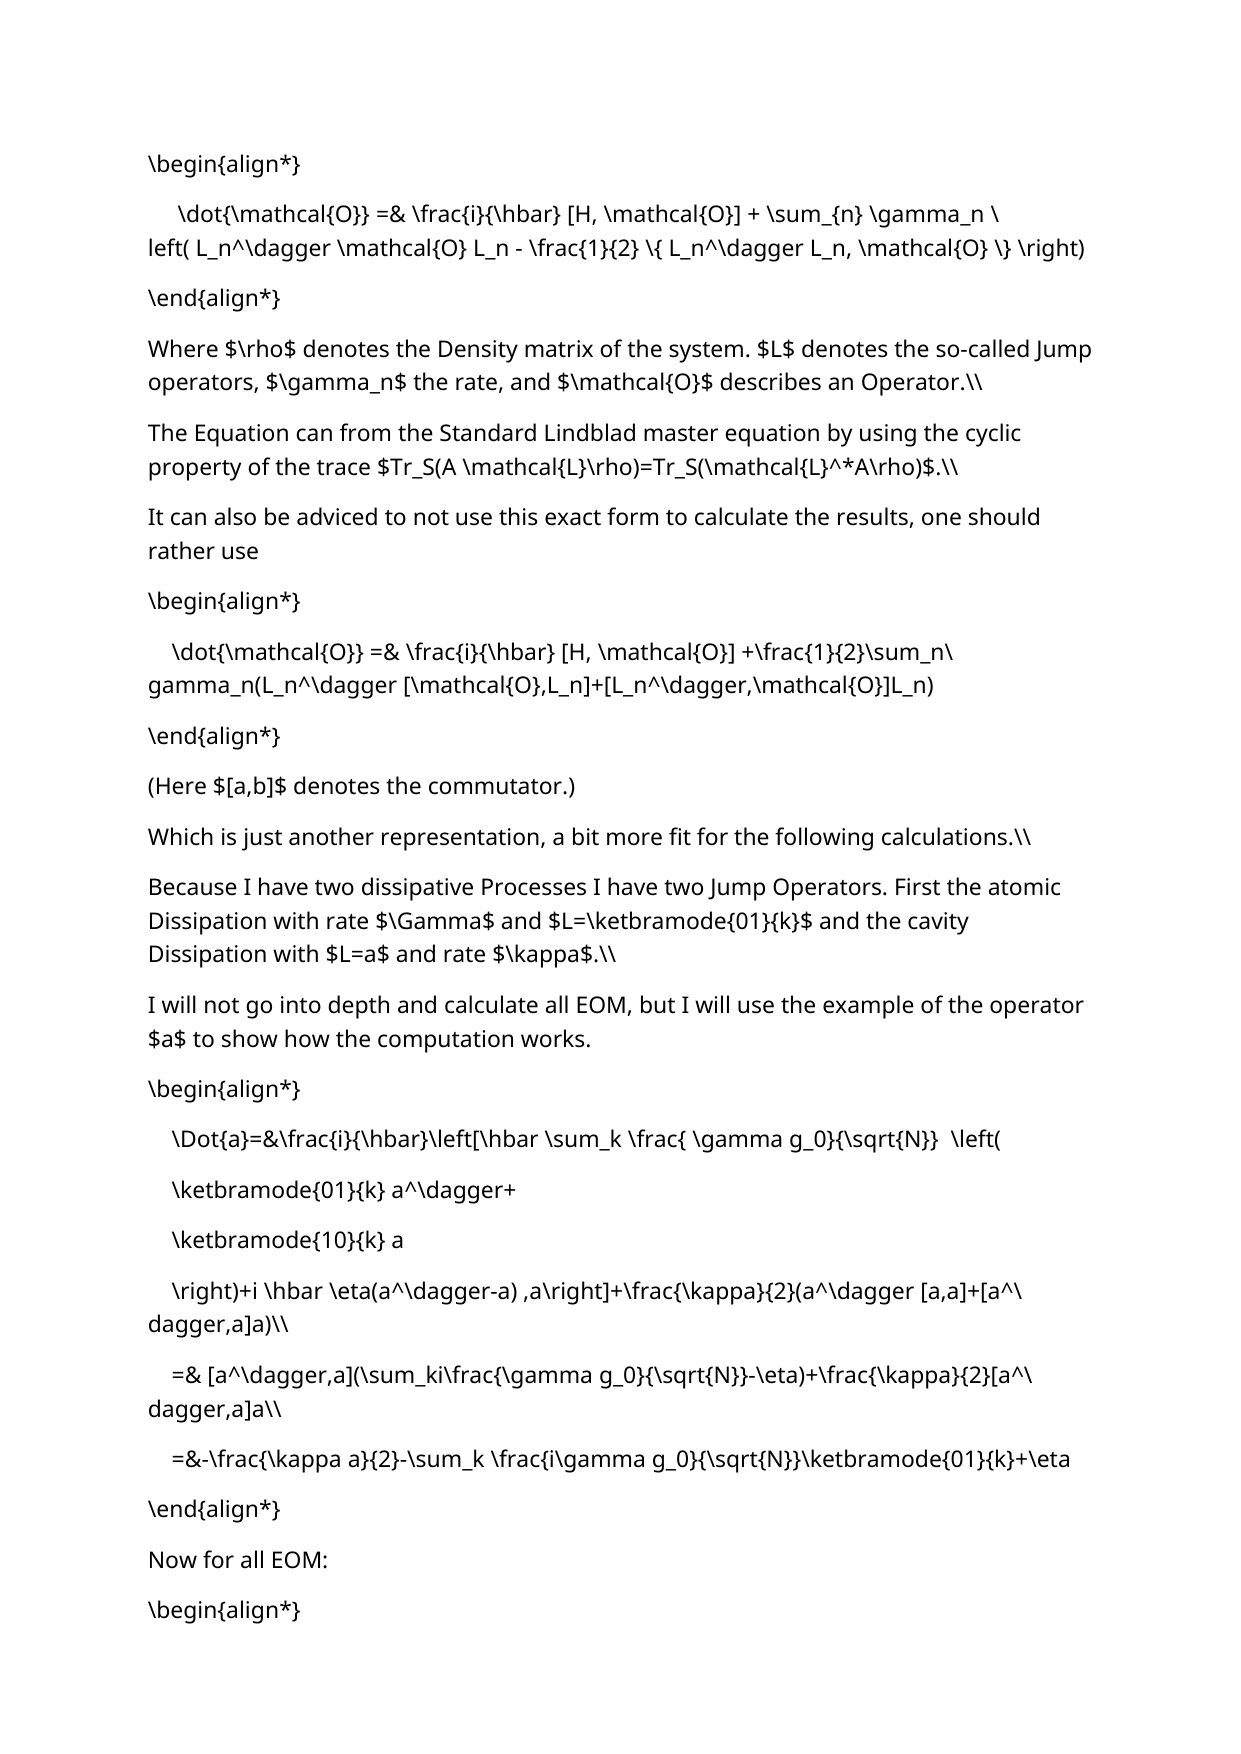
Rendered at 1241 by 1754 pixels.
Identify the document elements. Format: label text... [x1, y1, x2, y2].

text \ketbramode{10}{k} a [148, 1224, 1093, 1256]
text \end{align*} [148, 720, 1093, 751]
text Where $\rho$ denotes the Density matrix of the system. $L$ denotes the so-called Jump operators, $\gamma_n$ the rate, and $\mathcal{O}$ describes an Operator.\\ [148, 333, 1093, 398]
text =&-\frac{\kappa a}{2}-\sum_k \frac{i\gamma g_0}{\sqrt{N}}\ketbramode{01}{k}+\eta [148, 1443, 1093, 1474]
text \end{align*} [148, 1493, 1093, 1525]
text Now for all EOM: [148, 1544, 1093, 1575]
text It can also be adviced to not use this exact form to calculate the results, one should rather use [148, 501, 1093, 566]
text \dot{\mathcal{O}} =& \frac{i}{\hbar} [H, \mathcal{O}] +\frac{1}{2}\sum_n\gamma_n(L_n^\dagger [\mathcal{O},L_n]+[L_n^\dagger,\mathcal{O}]L_n) [148, 636, 1093, 701]
text \begin{align*} [148, 148, 1093, 179]
text \begin{align*} [148, 585, 1093, 616]
text \begin{align*} [148, 1594, 1093, 1626]
text I will not go into depth and calculate all EOM, but I will use the example of the operator $a$ to show how the computation works. [148, 989, 1093, 1054]
text \end{align*} [148, 282, 1093, 313]
text =& [a^\dagger,a](\sum_ki\frac{\gamma g_0}{\sqrt{N}}-\eta)+\frac{\kappa}{2}[a^\dagger,a]a\\ [148, 1359, 1093, 1424]
text \Dot{a}=&\frac{i}{\hbar}\left[\hbar \sum_k \frac{ \gamma g_0}{\sqrt{N}} \left( [148, 1123, 1093, 1155]
text \right)+i \hbar \eta(a^\dagger-a) ,a\right]+\frac{\kappa}{2}(a^\dagger [a,a]+[a^\dagger,a]a)\\ [148, 1275, 1093, 1340]
text The Equation can from the Standard Lindblad master equation by using the cyclic property of the trace $Tr_S(A \mathcal{L}\rho)=Tr_S(\mathcal{L}^*A\rho)$.\\ [148, 417, 1093, 482]
text Which is just another representation, a bit more fit for the following calculations.\\ [148, 821, 1093, 852]
text (Here $[a,b]$ denotes the commutator.) [148, 770, 1093, 801]
text Because I have two dissipative Processes I have two Jump Operators. First the atomic Dissipation with rate $\Gamma$ and $L=\ketbramode{01}{k}$ and the cavity Dissipation with $L=a$ and rate $\kappa$.\\ [148, 871, 1093, 970]
text \ketbramode{01}{k} a^\dagger+ [148, 1174, 1093, 1205]
text \dot{\mathcal{O}} =& \frac{i}{\hbar} [H, \mathcal{O}] + \sum_{n} \gamma_n \left( L_n^\dagger \mathcal{O} L_n - \frac{1}{2} \{ L_n^\dagger L_n, \mathcal{O} \} \right) [148, 198, 1093, 263]
text \begin{align*} [148, 1073, 1093, 1104]
